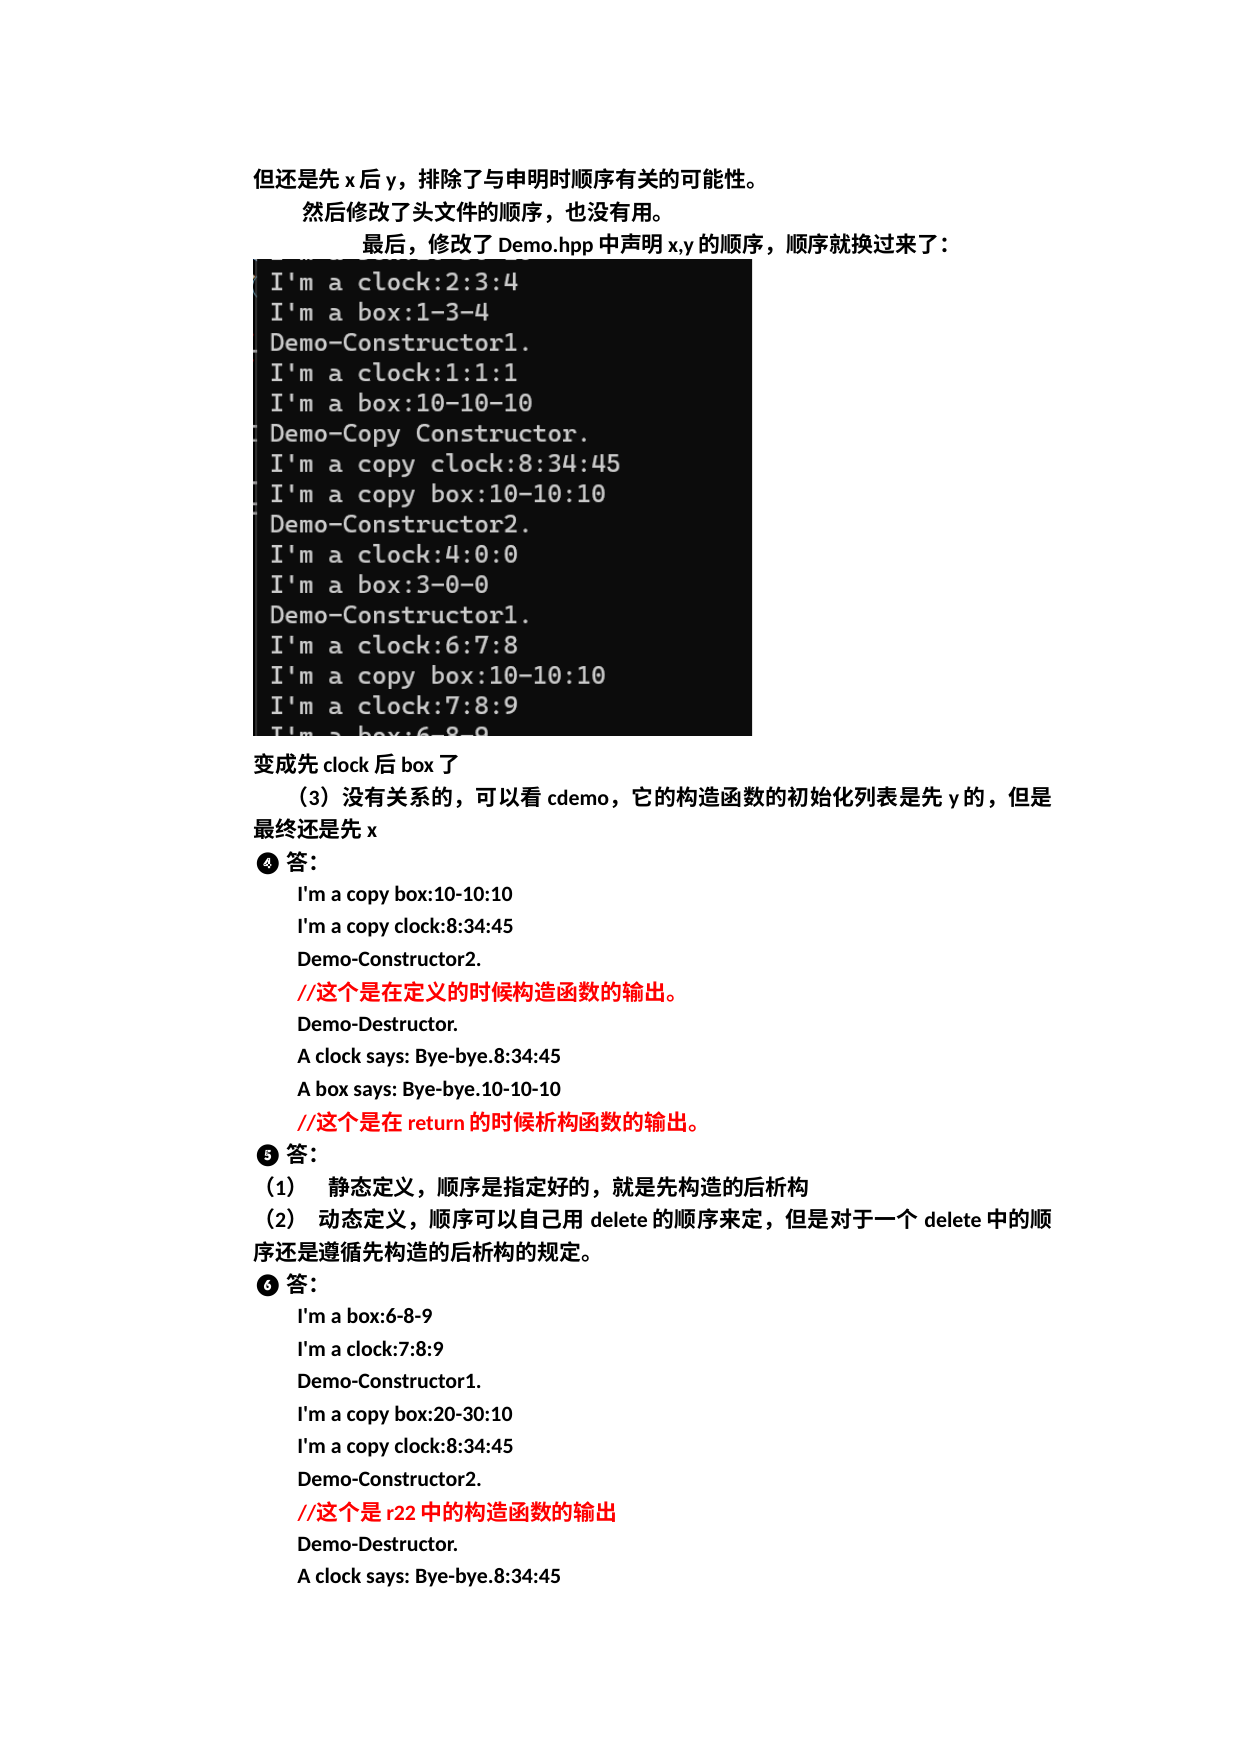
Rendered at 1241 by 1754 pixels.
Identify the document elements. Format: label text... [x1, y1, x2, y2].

list 动态定义，顺序可以自己用delete的顺序来定，但是对于一个delete中的顺序还是遵循先构造的后析构的规定。 [253, 1202, 1053, 1267]
list Demo-Destructor. [253, 1007, 1053, 1039]
list ❻答： [253, 1267, 1053, 1299]
list 变成先clock 后 box了 [253, 747, 1053, 779]
picture [253, 259, 753, 736]
list I'm a clock:7:8:9 [253, 1332, 1053, 1364]
text Demo-Constructor2. [187, 1462, 1053, 1494]
list Demo-Constructor2. [253, 942, 1053, 974]
list 最后，修改了Demo.hpp中声明x,y的顺序，顺序就换过来了： [253, 227, 1053, 259]
list ❺答： [253, 1137, 1053, 1169]
list A box says: Bye-bye.10-10-10 [253, 1072, 1053, 1104]
list //这个是在return的时候析构函数的输出。 [253, 1104, 1053, 1137]
list ❹答： [253, 844, 1053, 877]
list I'm a copy clock:8:34:45 [253, 1429, 1053, 1462]
list Demo-Destructor. [253, 1527, 1053, 1559]
list 但还是先x后y，排除了与申明时顺序有关的可能性。 [253, 162, 1053, 194]
list I'm a box:6-8-9 [253, 1299, 1053, 1332]
list I'm a copy clock:8:34:45 [253, 909, 1053, 942]
list A clock says: Bye-bye.8:34:45 [253, 1039, 1053, 1072]
list I'm a copy box:10-10:10 [253, 877, 1053, 909]
list Demo-Constructor1. [253, 1364, 1053, 1397]
list A clock says: Bye-bye.8:34:45 [253, 1559, 1053, 1592]
list 然后修改了头文件的顺序，也没有用。 [253, 194, 1053, 227]
list 静态定义，顺序是指定好的，就是先构造的后析构 [253, 1169, 1053, 1202]
list //这个是在定义的时候构造函数的输出。 [253, 974, 1053, 1007]
list （3）没有关系的，可以看cdemo，它的构造函数的初始化列表是先y的，但是最终还是先x [253, 779, 1053, 844]
text //这个是r22中的构造函数的输出 [187, 1494, 1053, 1527]
list I'm a copy box:20-30:10 [253, 1397, 1053, 1429]
